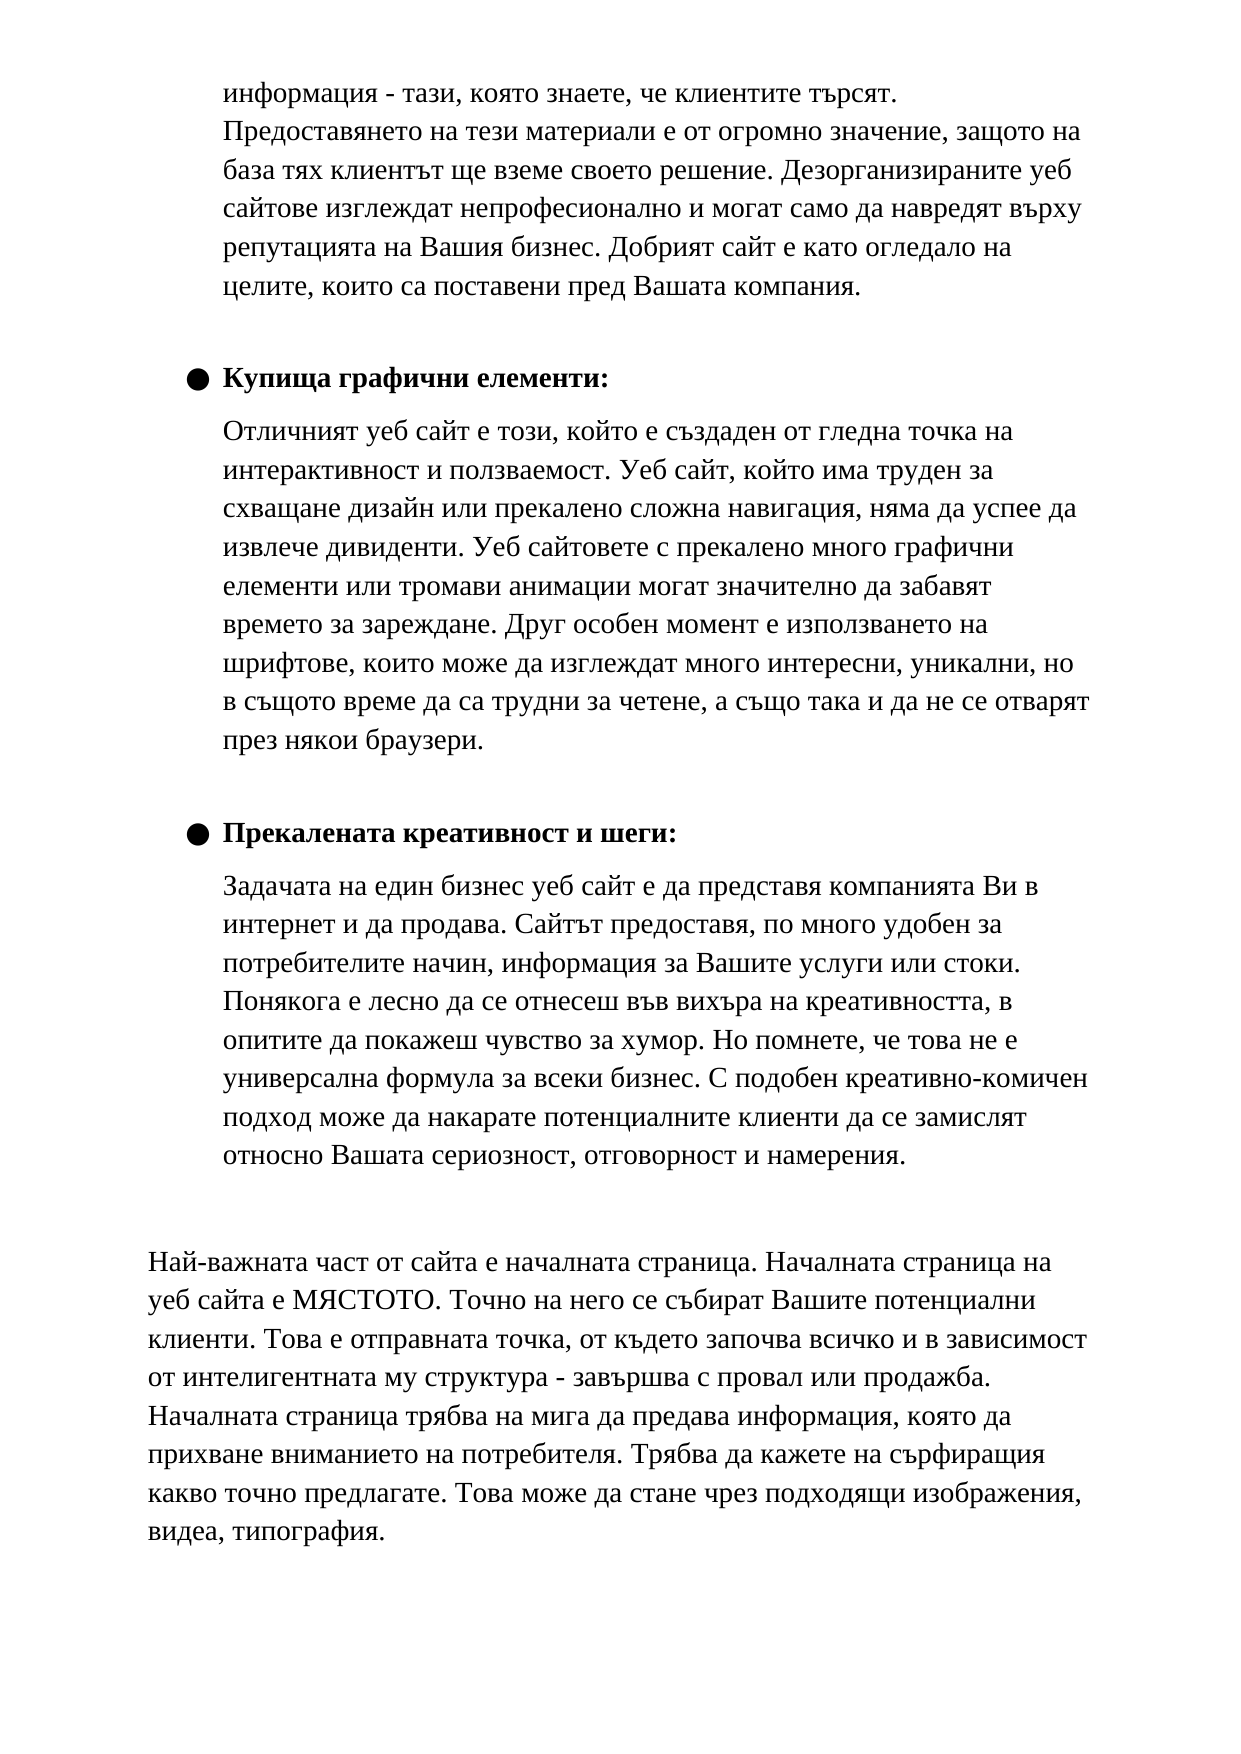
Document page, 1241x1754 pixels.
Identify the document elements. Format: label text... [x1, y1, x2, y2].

text Задачата на един бизнес уеб сайт е да представя компанията Ви в интернет и да продава. Сайтът предоставя, по много удобен за потребителите начин, информация за Вашите услуги или стоки. Понякога е лесно да се отнесеш във вихъра на креативността, в опитите да покажеш чувство за хумор. Но помнете, че това не е универсална формула за всеки бизнес. С подобен креативно-комичен подход може да накарате потенциалните клиенти да се замислят относно Вашата сериозност, отговорност и намерения. [223, 868, 1093, 1171]
list Купища графични елементи: [185, 345, 1093, 404]
text Отличният уеб сайт е този, който е създаден от гледна точка на интерактивност и ползваемост. Уеб сайт, който има труден за схващане дизайн или прекалено сложна навигация, няма да успее да извлече дивиденти. Уеб сайтовете с прекалено много графични елементи или тромави анимации могат значително да забавят времето за зареждане. Друг особен момент е използването на шрифтове, които може да изглеждат много интересни, уникални, но в същото време да са трудни за четене, а също така и да не се отварят през някои браузери. [223, 413, 1093, 755]
list Прекалената креативност и шеги: [185, 799, 1093, 859]
text Най-важната част от сайта е началната страница. Началната страница на уеб сайта е МЯСТОТО. Точно на него се събират Вашите потенциални клиенти. Това е отправната точка, от където започва всичко и в зависимост от интелигентната му структура - завършва с провал или продажба. Началната страница трябва на мига да предава информация, която да прихване вниманието на потребителя. Трябва да кажете на сърфиращия какво точно предлагате. Това може да стане чрез подходящи изображения, видеа, типография. [148, 1244, 1093, 1547]
